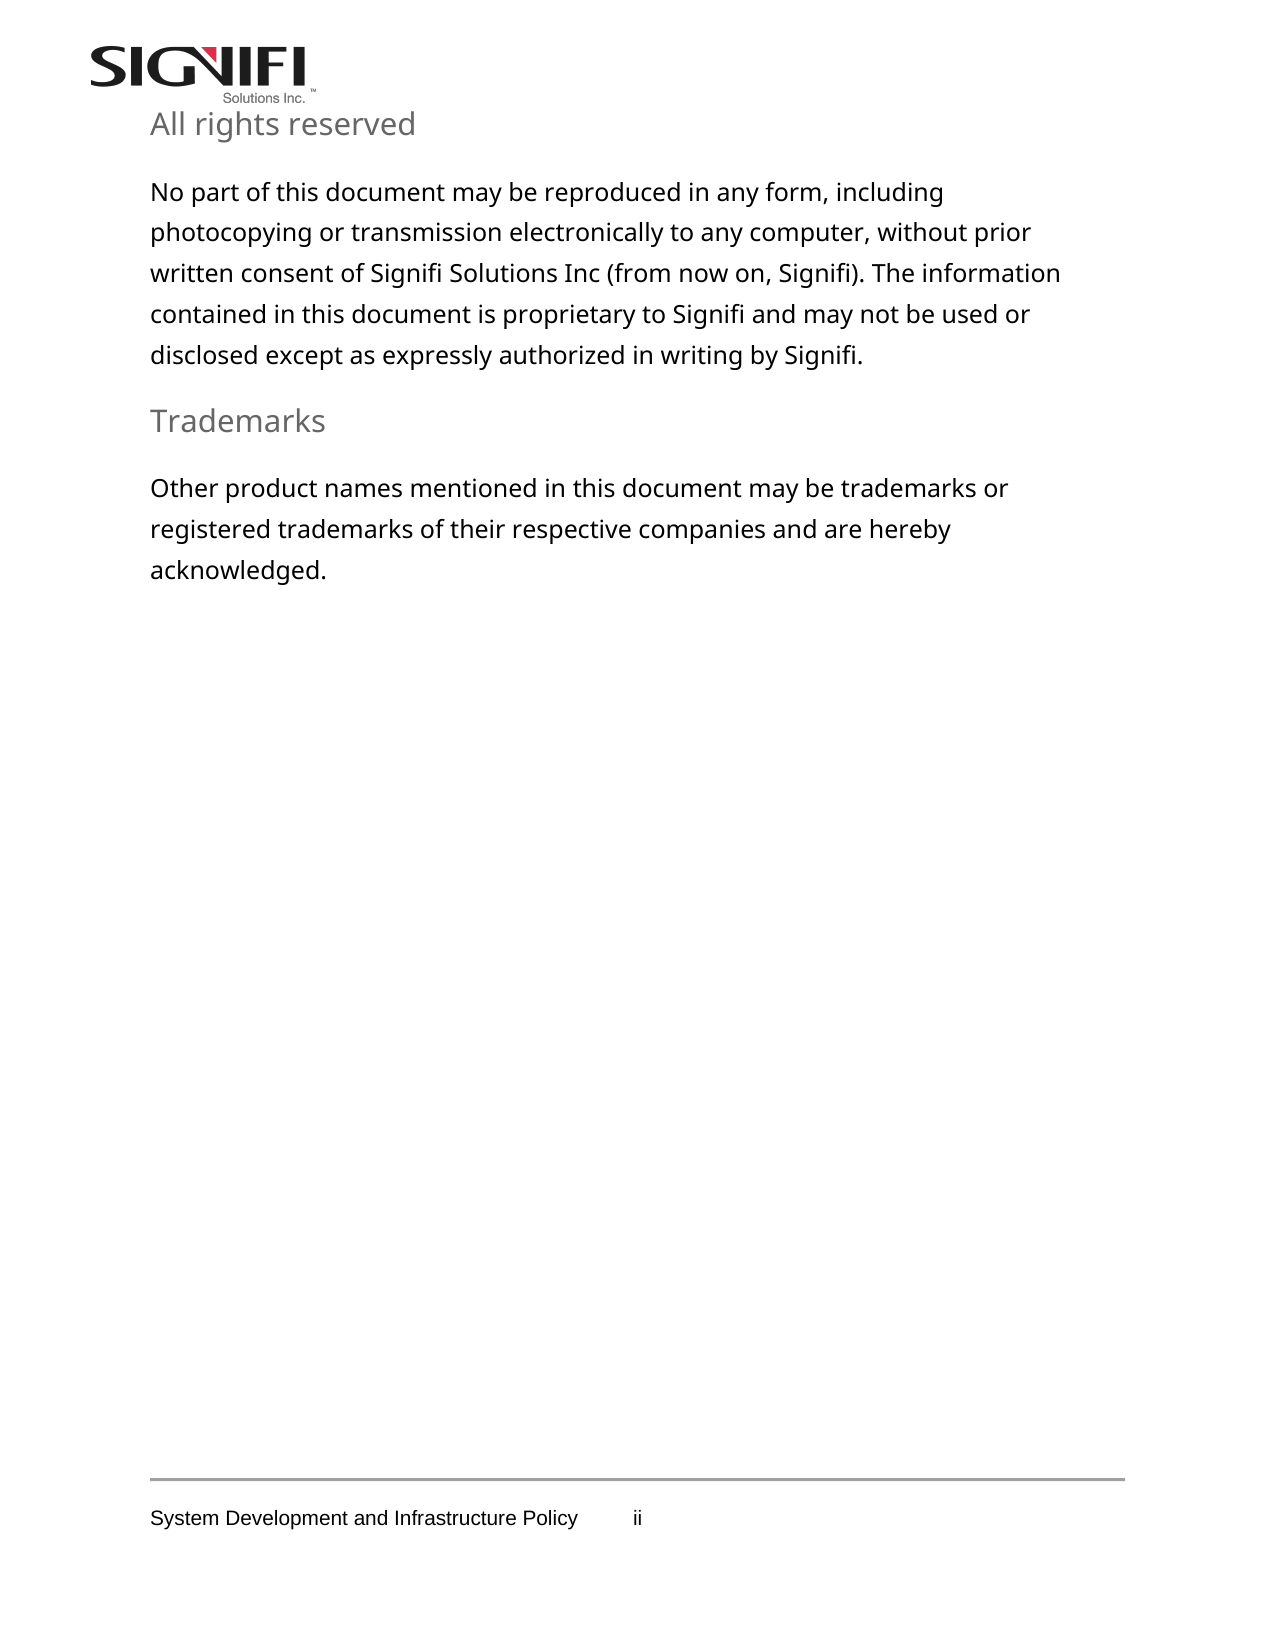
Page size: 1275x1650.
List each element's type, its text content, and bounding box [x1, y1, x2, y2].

picture [91, 46, 316, 103]
text Other product names mentioned in this document may be trademarks or registered trademarks of their respective companies and are hereby acknowledged. [150, 471, 1096, 587]
subtitle Trademarks [150, 399, 1096, 442]
text No part of this document may be reproduced in any form, including photocopying or transmission electronically to any computer, without prior written consent of Signifi Solutions Inc (from now on, Signifi). The information contained in this document is proprietary to Signifi and may not be used or disclosed except as expressly authorized in writing by Signifi. [150, 174, 1096, 372]
subtitle All rights reserved [150, 102, 1096, 145]
